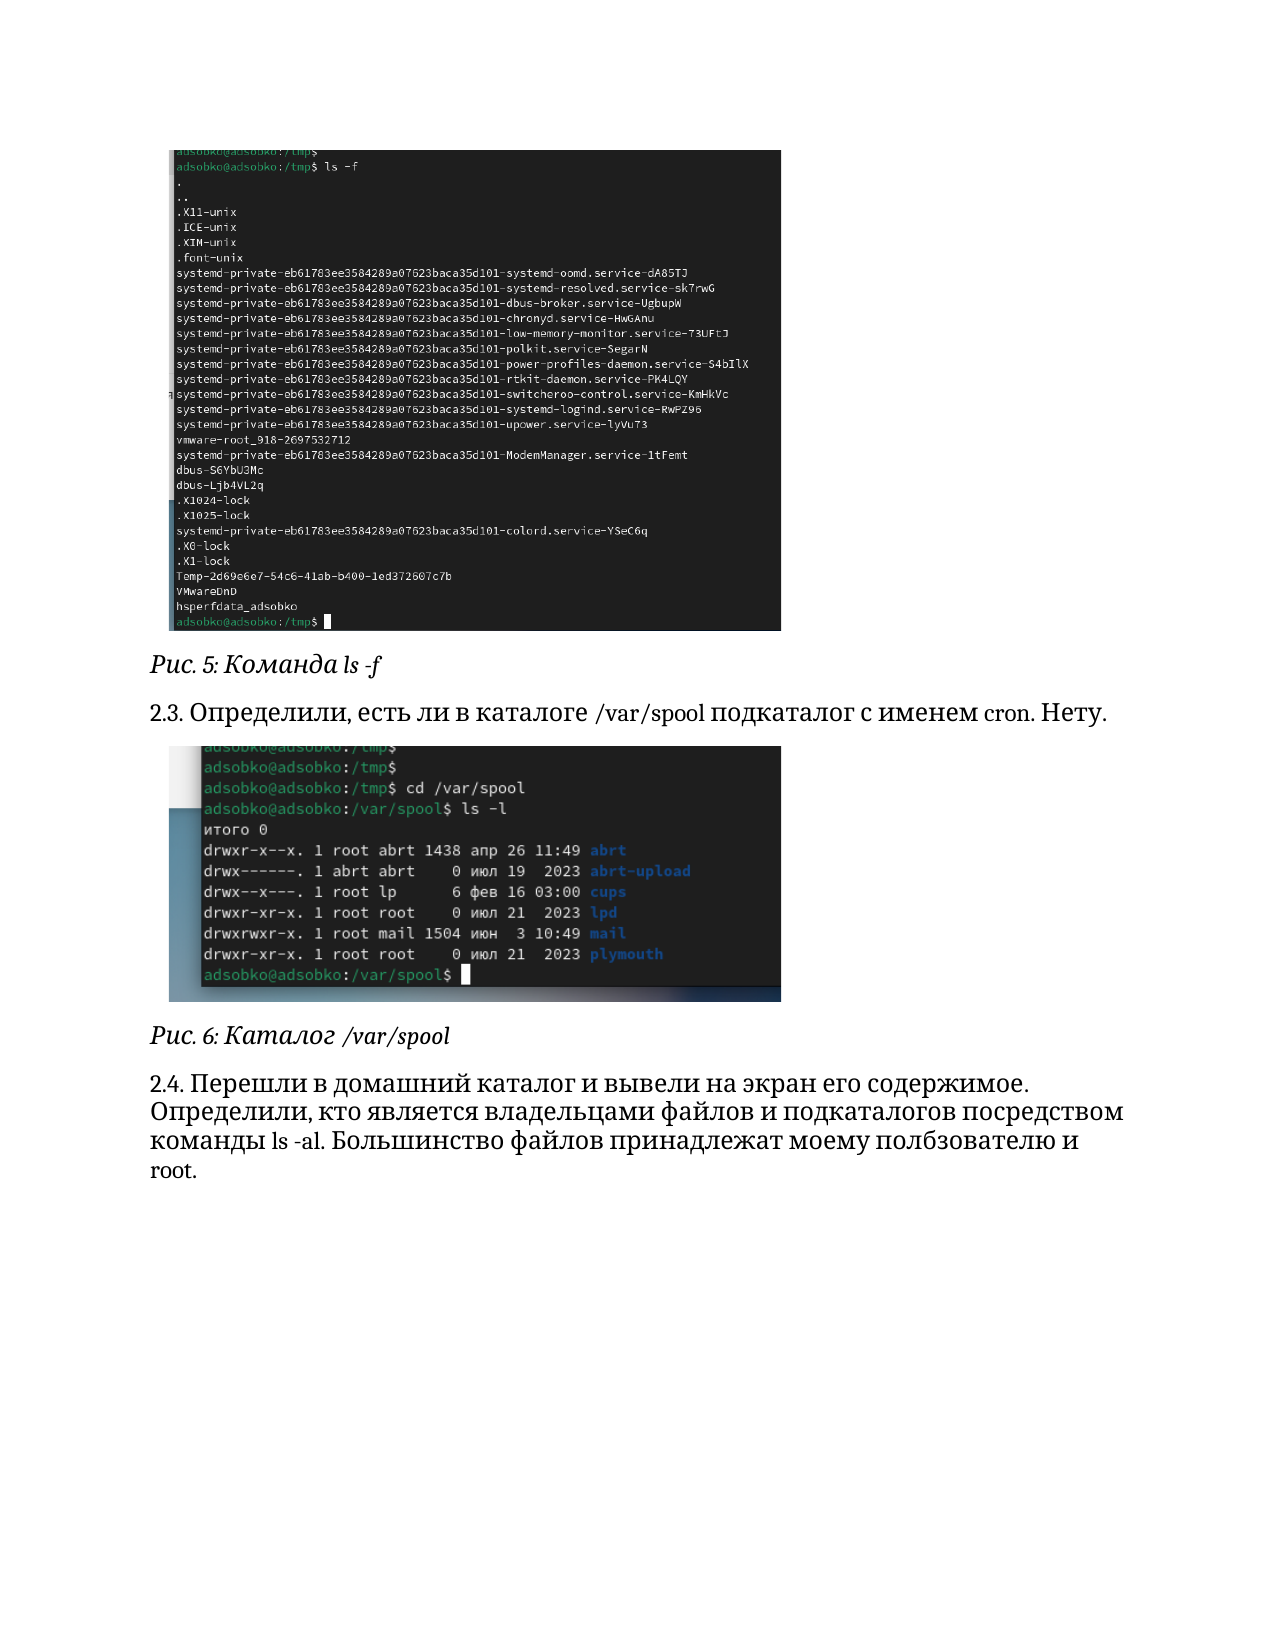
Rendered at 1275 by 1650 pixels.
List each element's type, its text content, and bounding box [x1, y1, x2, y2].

picture [168, 746, 782, 1002]
text 2.3. Определили, есть ли в каталоге /var/spool подкаталог с именем cron. Нету. [150, 699, 1125, 728]
text Рис. 5: Команда ls -f [150, 651, 1125, 680]
text Рис. 6: Каталог /var/spool [150, 1022, 1125, 1051]
text 2.4. Перешли в домашний каталог и вывели на экран его содержимое. Определили, кто является владельцами файлов и подкаталогов посредством команды ls -al. Большинство файлов принадлежат моему полбзователю и root. [150, 1069, 1125, 1184]
picture [168, 150, 782, 631]
